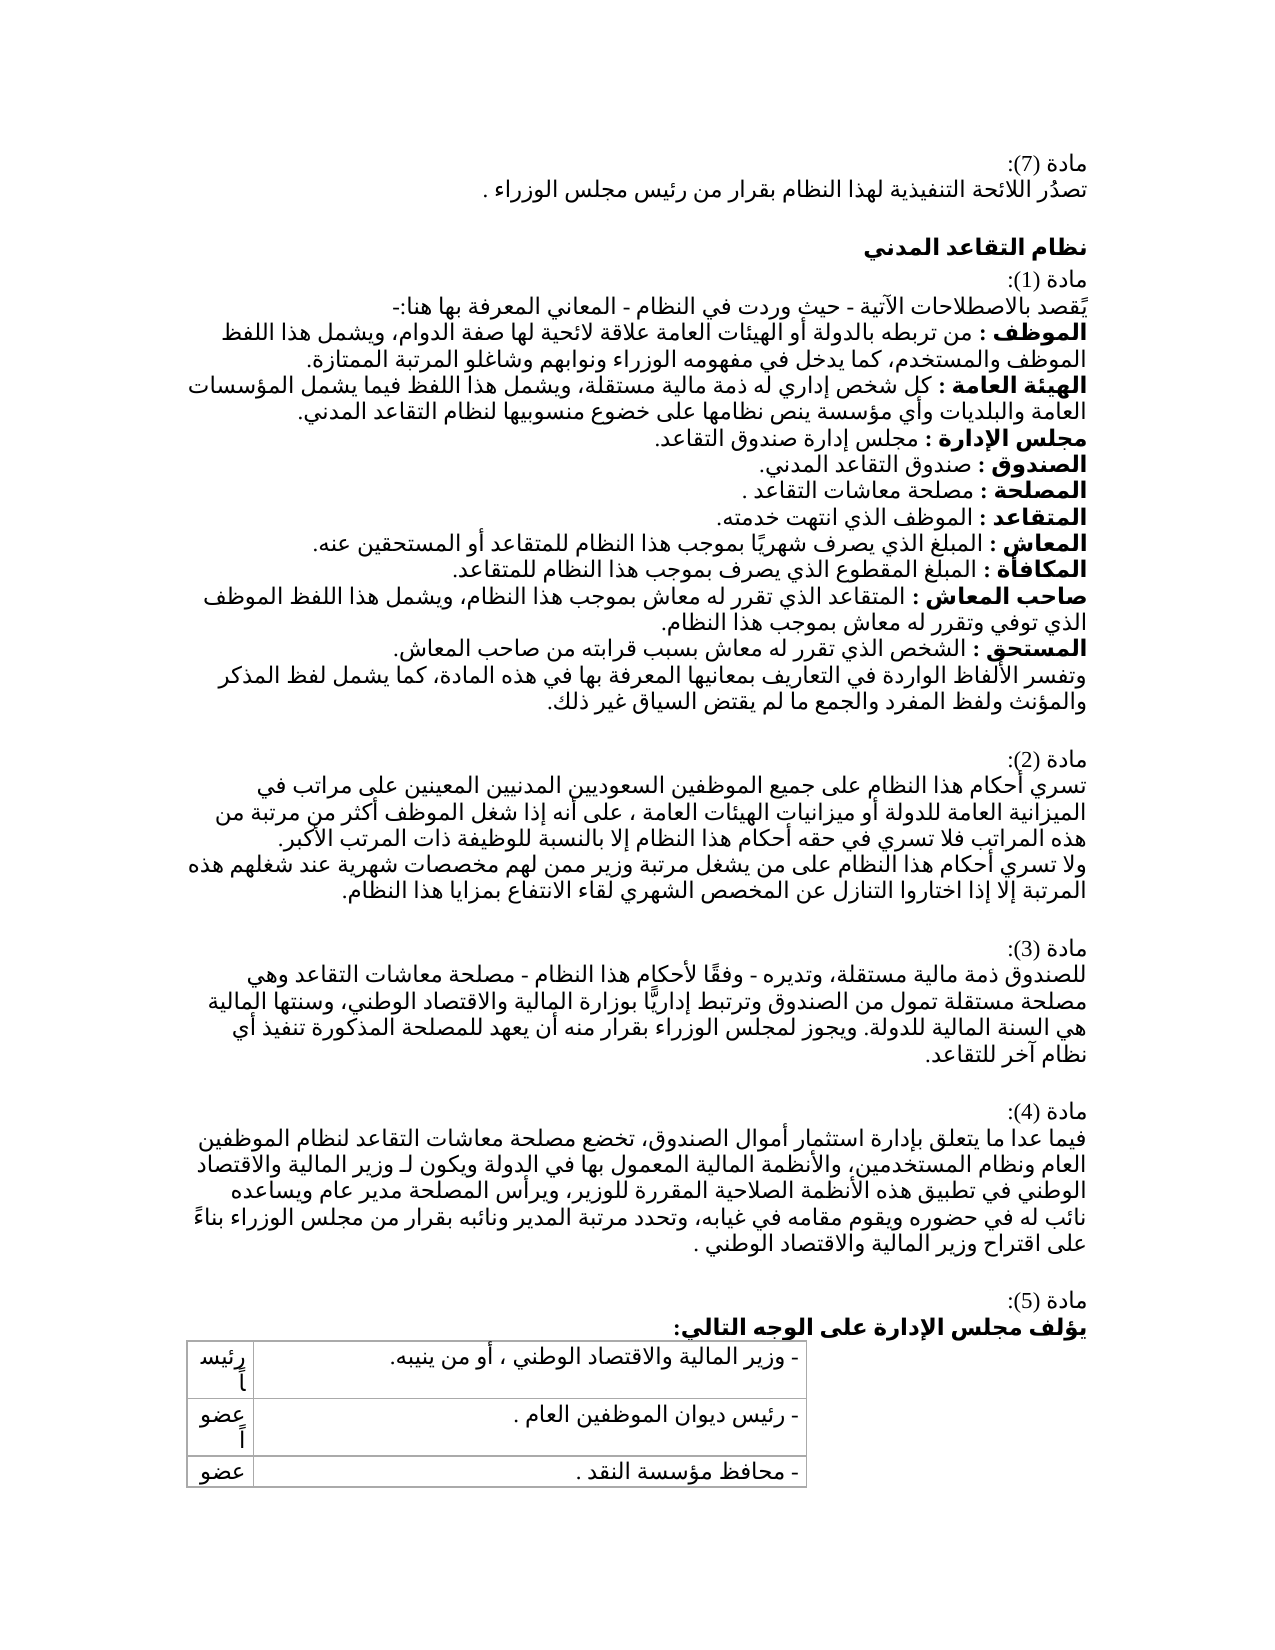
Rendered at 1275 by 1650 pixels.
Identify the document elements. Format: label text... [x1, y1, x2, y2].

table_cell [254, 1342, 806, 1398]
text يًقصد بالاصطلاحات الآتية - حيث وردت في النظام - المعاني المعرفة بها هنا:- [187, 293, 1087, 319]
text مادة (3): [187, 935, 1087, 962]
text ولا تسري أحكام هذا النظام على من يشغل مرتبة وزير ممن لهم مخصصات شهرية عند شغلهم هذه المرتبة إلا إذا اختاروا التنازل عن المخصص الشهري لقاء الانتفاع بمزايا هذا النظام. [187, 851, 1087, 904]
text مادة (7): [187, 150, 1087, 176]
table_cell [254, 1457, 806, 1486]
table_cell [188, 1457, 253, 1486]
text وتفسر الألفاظ الواردة في التعاريف بمعانيها المعرفة بها في هذه المادة، كما يشمل لفظ المذكر والمؤنث ولفظ المفرد والجمع ما لم يقتض السياق غير ذلك. [187, 662, 1087, 714]
text مادة (2): [187, 746, 1087, 772]
text مادة (5): [187, 1288, 1087, 1314]
text فيما عدا ما يتعلق بإدارة استثمار أموال الصندوق، تخضع مصلحة معاشات التقاعد لنظام الموظفين العام ونظام المستخدمين، والأنظمة المالية المعمول بها في الدولة ويكون لـ وزير المالية والاقتصاد الوطني في تطبيق هذه الأنظمة الصلاحية المقررة للوزير، ويرأس المصلحة مدير عام ويساعده نائب له في حضوره ويقوم مقامه في غيابه، وتحدد مرتبة المدير ونائبه بقرار من مجلس الوزراء بناءً على اقتراح وزير المالية والاقتصاد الوطني . [187, 1124, 1087, 1256]
text المتقاعد : الموظف الذي انتهت خدمته. [187, 504, 1087, 530]
text المصلحة : مصلحة معاشات التقاعد . [187, 477, 1087, 504]
text مادة (4): [187, 1098, 1087, 1124]
text الموظف : من تربطه بالدولة أو الهيئات العامة علاقة لائحية لها صفة الدوام، ويشمل هذا اللفظ الموظف والمستخدم، كما يدخل في مفهومه الوزراء ونوابهم وشاغلو المرتبة الممتازة. [187, 319, 1087, 372]
text مادة (1): [187, 267, 1087, 293]
text نظام التقاعد المدني [187, 234, 1087, 260]
text يؤلف مجلس الإدارة على الوجه التالي: [187, 1314, 1087, 1340]
text المكافأة : المبلغ المقطوع الذي يصرف بموجب هذا النظام للمتقاعد. [187, 556, 1087, 583]
text المستحق : الشخص الذي تقرر له معاش بسبب قرابته من صاحب المعاش. [187, 636, 1087, 662]
text مجلس الإدارة : مجلس إدارة صندوق التقاعد. [187, 425, 1087, 451]
text الصندوق : صندوق التقاعد المدني. [187, 451, 1087, 477]
text تسري أحكام هذا النظام على جميع الموظفين السعوديين المدنيين المعينين على مراتب في الميزانية العامة للدولة أو ميزانيات الهيئات العامة ، على أنه إذا شغل الموظف أكثر من مرتبة من هذه المراتب فلا تسري في حقه أحكام هذا النظام إلا بالنسبة للوظيفة ذات المرتب الأكبر. [187, 772, 1087, 851]
text صاحب المعاش : المتقاعد الذي تقرر له معاش بموجب هذا النظام، ويشمل هذا اللفظ الموظف الذي توفي وتقرر له معاش بموجب هذا النظام. [187, 583, 1087, 636]
text الهيئة العامة : كل شخص إداري له ذمة مالية مستقلة، ويشمل هذا اللفظ فيما يشمل المؤسسات العامة والبلديات وأي مؤسسة ينص نظامها على خضوع منسوبيها لنظام التقاعد المدني. [187, 372, 1087, 425]
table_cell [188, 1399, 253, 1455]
text تصدُر اللائحة التنفيذية لهذا النظام بقرار من رئيس مجلس الوزراء . [187, 176, 1087, 203]
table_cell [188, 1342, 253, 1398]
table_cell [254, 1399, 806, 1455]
text للصندوق ذمة مالية مستقلة، وتديره - وفقًا لأحكام هذا النظام - مصلحة معاشات التقاعد وهي مصلحة مستقلة تمول من الصندوق وترتبط إداريًّا بوزارة المالية والاقتصاد الوطني، وسنتها المالية هي السنة المالية للدولة. ويجوز لمجلس الوزراء بقرار منه أن يعهد للمصلحة المذكورة تنفيذ أي نظام آخر للتقاعد. [187, 962, 1087, 1067]
text المعاش : المبلغ الذي يصرف شهريًا بموجب هذا النظام للمتقاعد أو المستحقين عنه. [187, 530, 1087, 556]
